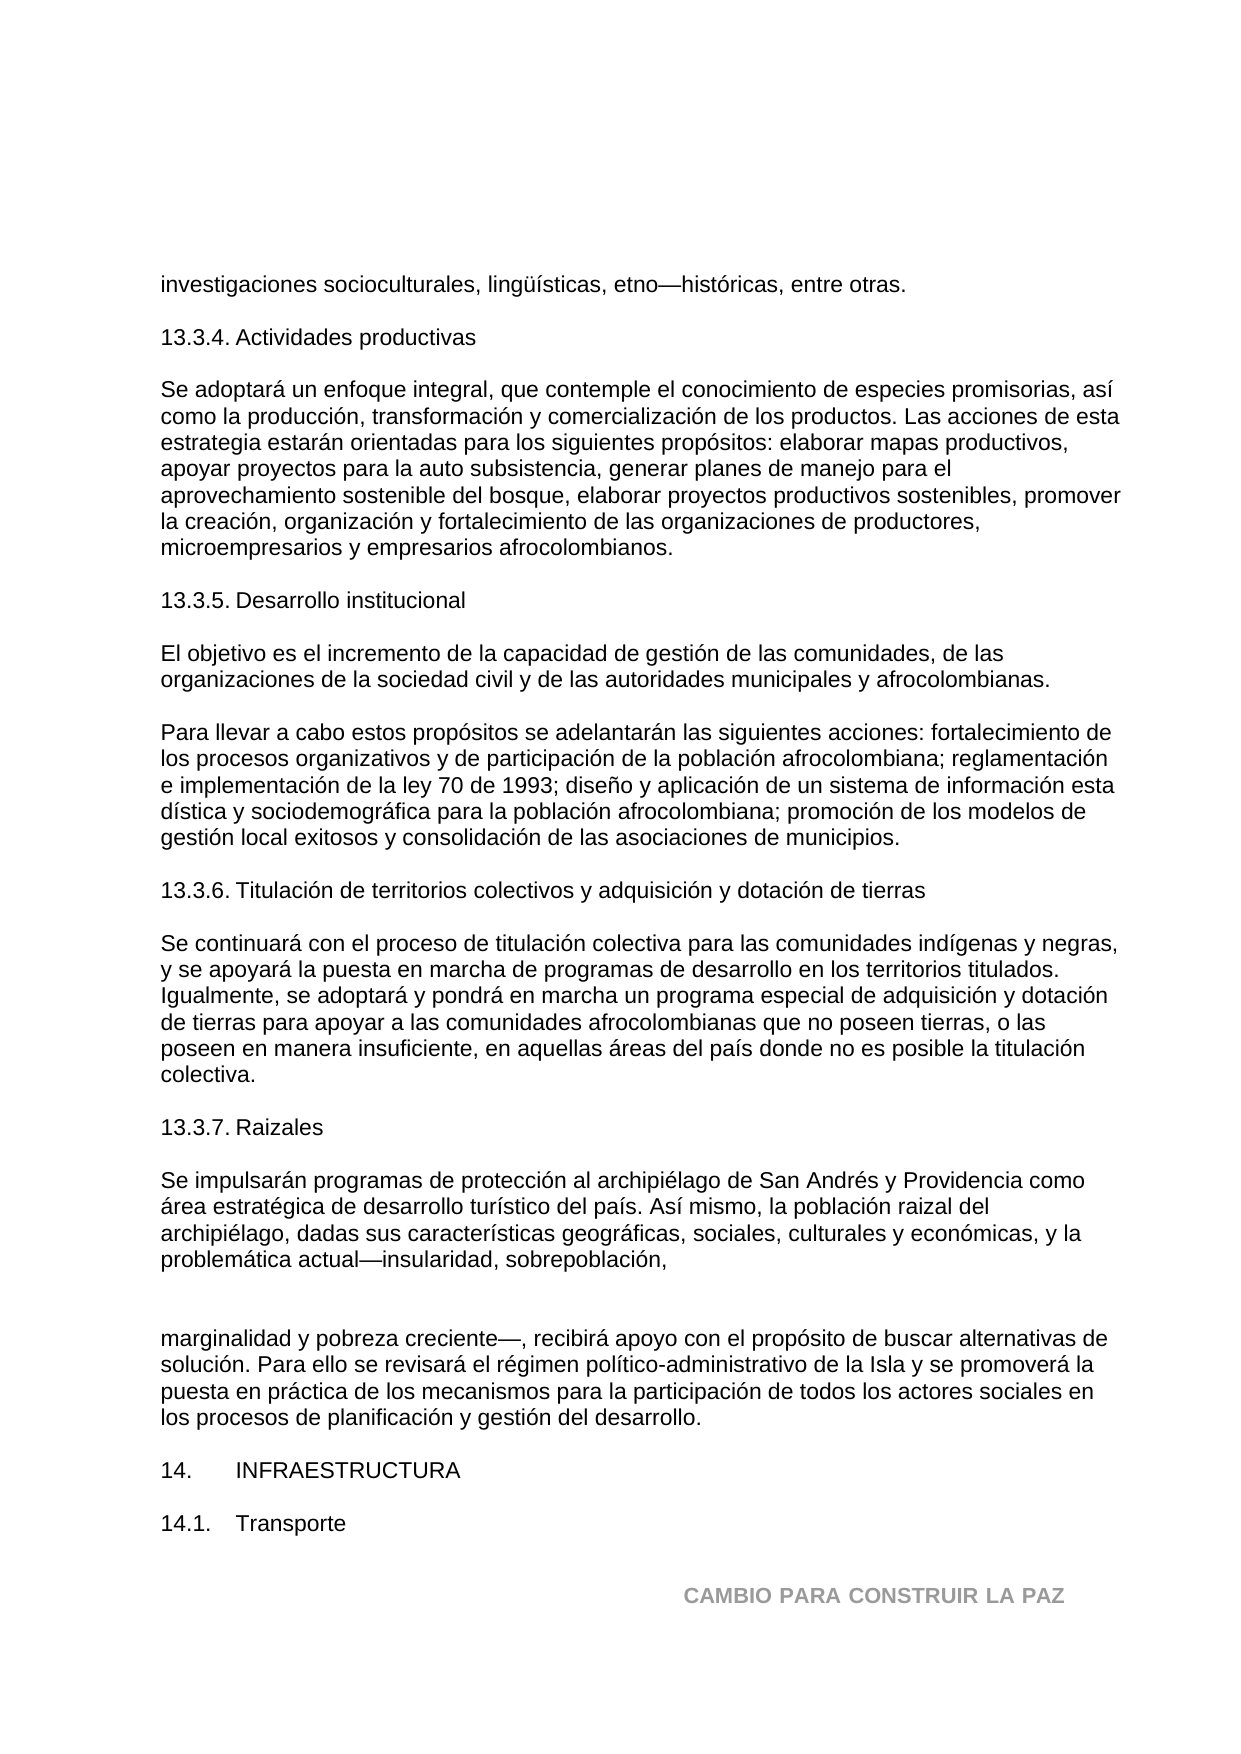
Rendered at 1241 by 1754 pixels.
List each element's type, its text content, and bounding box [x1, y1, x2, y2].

text Se continuará con el proceso de titulación colectiva para las comunidades indígenas y negras, y se apoyará la puesta en marcha de programas de desarrollo en los territorios titulados. Igualmente, se adoptará y pondrá en marcha un programa especial de adquisición y dotación de tierras para apoyar a las comunidades afrocolombianas que no poseen tierras, o las poseen en manera insuficiente, en aquellas áreas del país donde no es posible la titulación colectiva. [160, 930, 1121, 1088]
text El objetivo es el incremento de la capacidad de gestión de las comunidades, de las organizaciones de la sociedad civil y de las autoridades municipales y afrocolombianas. [160, 640, 1121, 692]
text Se impulsarán programas de protección al archipiélago de San Andrés y Providencia como área estratégica de desarrollo turístico del país. Así mismo, la población raizal del archipiélago, dadas sus características geográficas, sociales, culturales y económicas, y la problemática actual—insularidad, sobrepoblación, [160, 1167, 1121, 1272]
text 14. INFRAESTRUCTURA [160, 1457, 1121, 1483]
text 13.3.6. Titulación de territorios colectivos y adquisición y dotación de tierras [160, 877, 1121, 903]
text 13.3.4. Actividades productivas [160, 323, 1121, 350]
text 13.3.5. Desarrollo institucional [160, 587, 1121, 613]
text 14.1. Transporte [160, 1509, 1121, 1536]
text Se adoptará un enfoque integral, que contemple el conocimiento de especies promisorias, así como la producción, transformación y comercialización de los productos. Las acciones de esta estrategia estarán orientadas para los siguientes propósitos: elaborar mapas productivos, apoyar proyectos para la auto subsistencia, generar planes de manejo para el aprovechamiento sostenible del bosque, elaborar proyectos productivos sostenibles, promover la creación, organización y fortalecimiento de las organizaciones de productores, microempresarios y empresarios afrocolombianos. [160, 376, 1121, 561]
text 13.3.7. Raizales [160, 1114, 1121, 1141]
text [160, 271, 1121, 297]
text Para llevar a cabo estos propósitos se adelantarán las siguientes acciones: fortalecimiento de los procesos organizativos y de participación de la población afrocolombiana; reglamentación e implementación de la ley 70 de 1993; diseño y aplicación de un sistema de información esta dística y sociodemográfica para la población afrocolombiana; promoción de los modelos de gestión local exitosos y consolidación de las asociaciones de municipios. [160, 719, 1121, 851]
text marginalidad y pobreza creciente—, recibirá apoyo con el propósito de buscar alternativas de solución. Para ello se revisará el régimen político-administrativo de la Isla y se promoverá la puesta en práctica de los mecanismos para la participación de todos los actores sociales en los procesos de planificación y gestión del desarrollo. [160, 1325, 1121, 1430]
